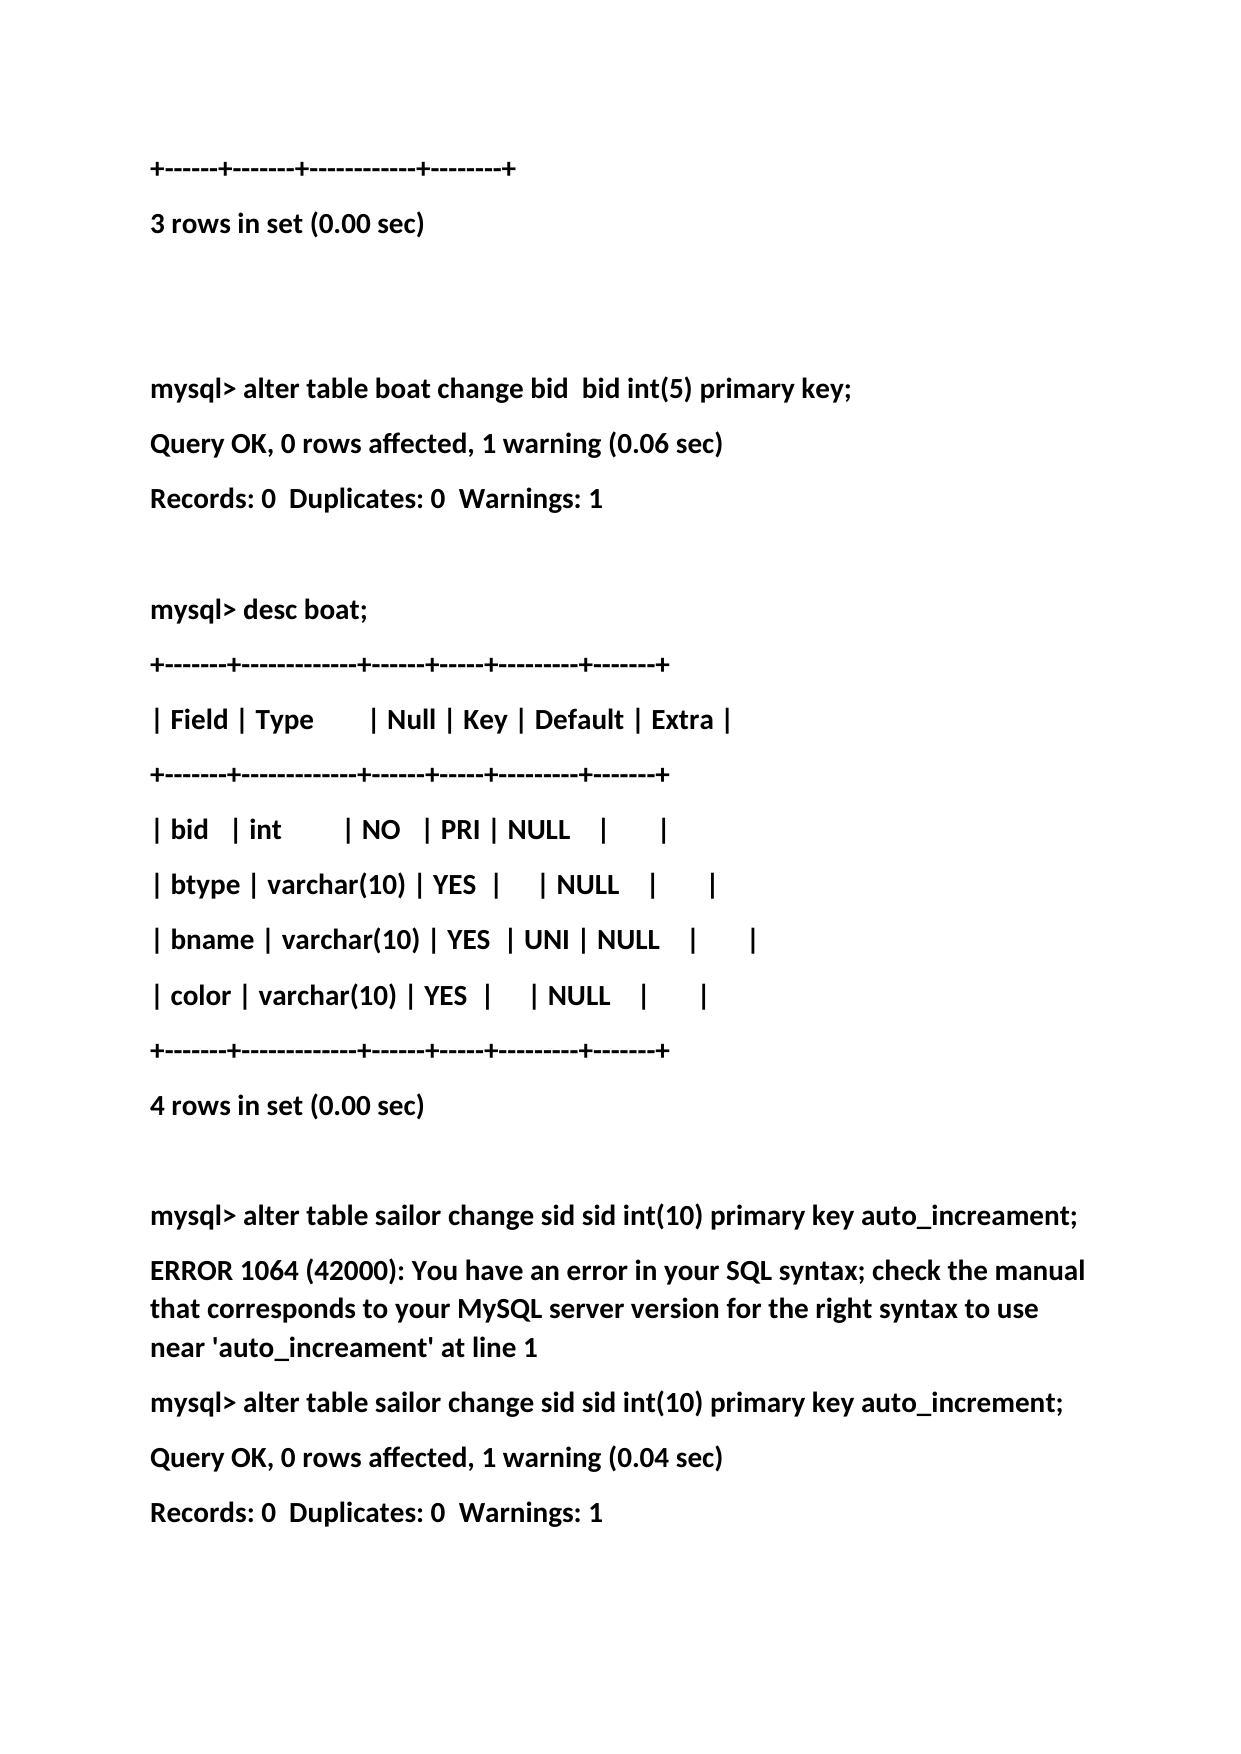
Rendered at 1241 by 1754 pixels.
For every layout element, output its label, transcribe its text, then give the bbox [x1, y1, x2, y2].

text 4 rows in set (0.00 sec) [150, 1087, 1090, 1122]
text Query OK, 0 rows affected, 1 warning (0.04 sec) [150, 1439, 1090, 1475]
text +-------+-------------+------+-----+---------+-------+ [150, 756, 1090, 792]
text +-------+-------------+------+-----+---------+-------+ [150, 646, 1090, 682]
text Query OK, 0 rows affected, 1 warning (0.06 sec) [150, 426, 1090, 461]
text mysql> alter table boat change bid bid int(5) primary key; [150, 370, 1090, 406]
text mysql> alter table sailor change sid sid int(10) primary key auto_increament; [150, 1197, 1090, 1233]
text mysql> alter table sailor change sid sid int(10) primary key auto_increment; [150, 1384, 1090, 1420]
text | bname | varchar(10) | YES | UNI | NULL | | [150, 921, 1090, 957]
text | color | varchar(10) | YES | | NULL | | [150, 977, 1090, 1012]
text Records: 0 Duplicates: 0 Warnings: 1 [150, 481, 1090, 516]
text +-------+-------------+------+-----+---------+-------+ [150, 1032, 1090, 1067]
text +------+-------+------------+--------+ [150, 150, 1090, 186]
text mysql> desc boat; [150, 591, 1090, 626]
text Records: 0 Duplicates: 0 Warnings: 1 [150, 1494, 1090, 1530]
text 3 rows in set (0.00 sec) [150, 205, 1090, 241]
text | bid | int | NO | PRI | NULL | | [150, 811, 1090, 847]
text | Field | Type | Null | Key | Default | Extra | [150, 701, 1090, 737]
text | btype | varchar(10) | YES | | NULL | | [150, 866, 1090, 902]
text ERROR 1064 (42000): You have an error in your SQL syntax; check the manual that corresponds to your MySQL server version for the right syntax to use near 'auto_increament' at line 1 [150, 1252, 1090, 1364]
